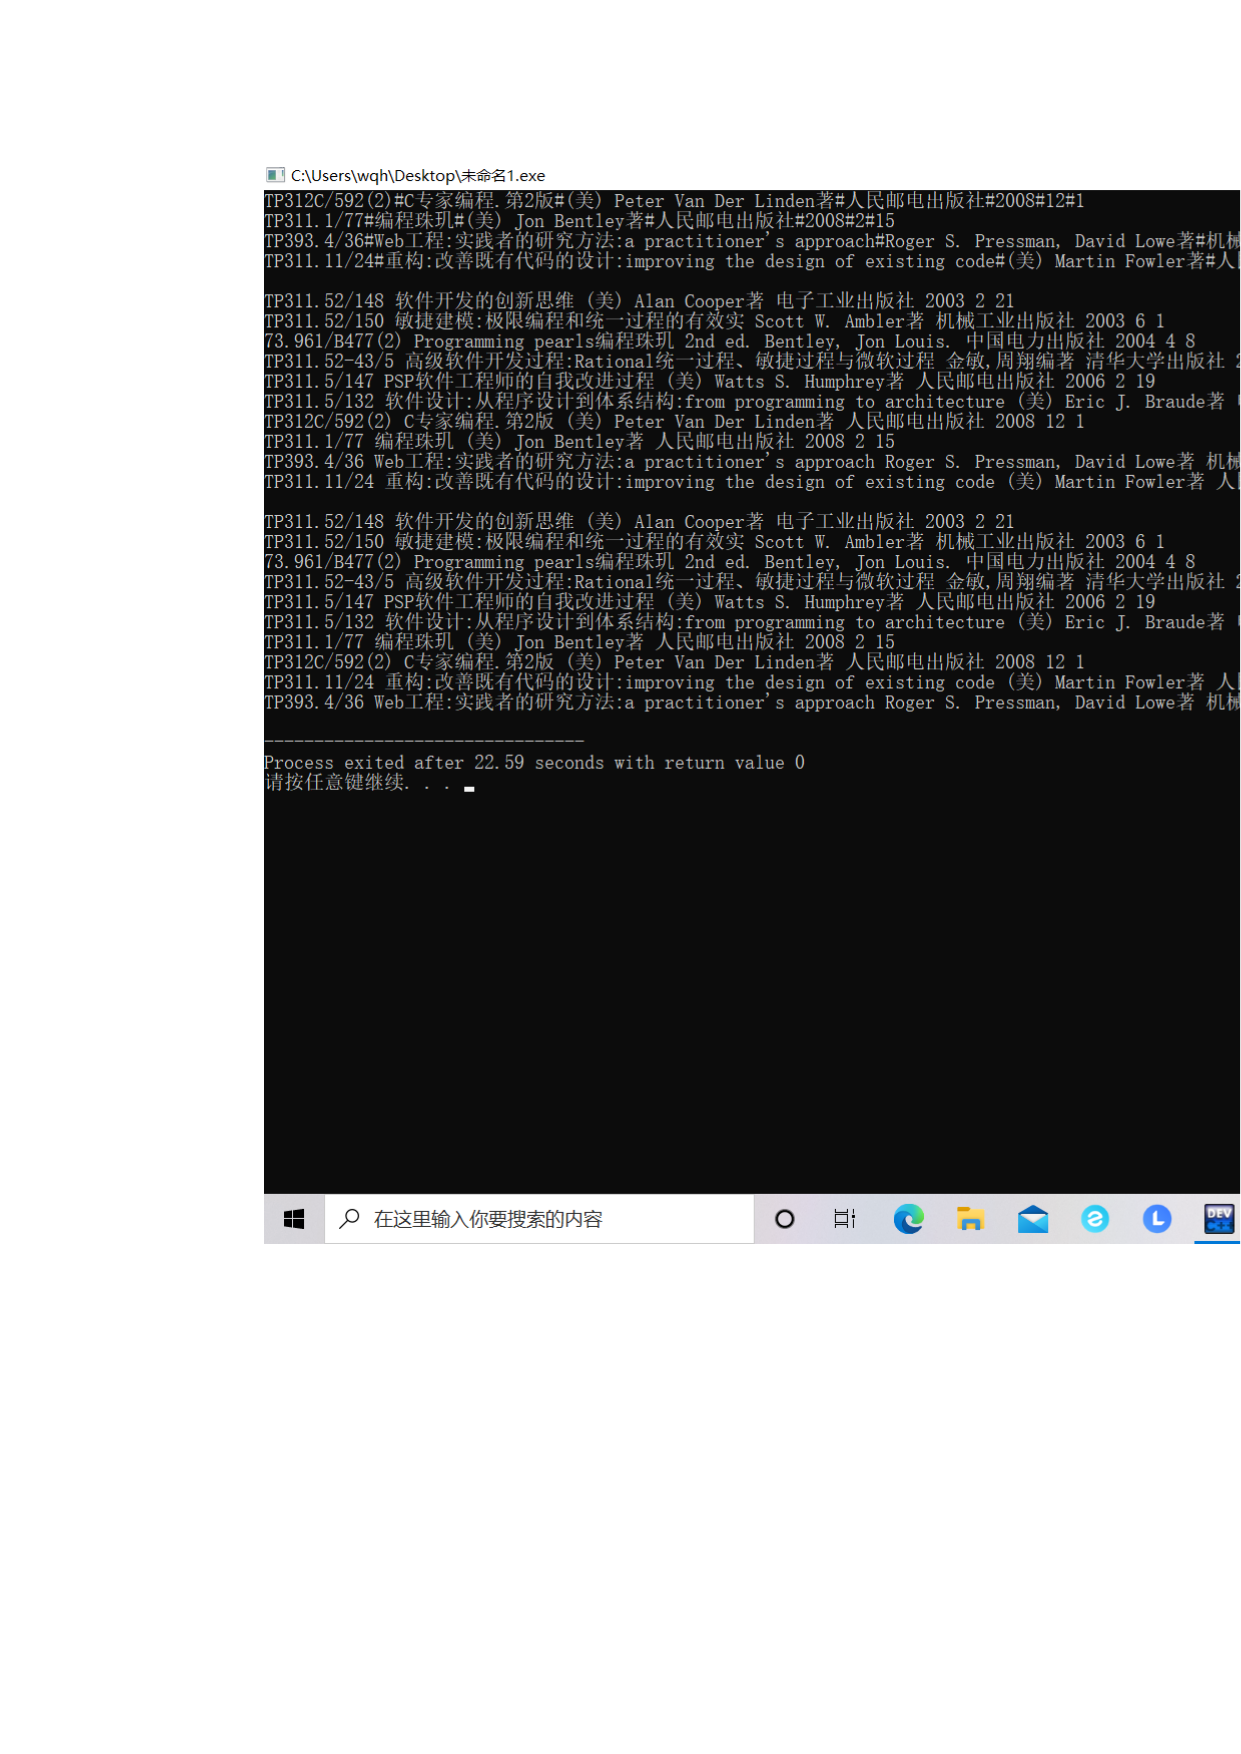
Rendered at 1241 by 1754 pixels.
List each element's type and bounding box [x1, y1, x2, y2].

picture [264, 162, 1241, 1244]
